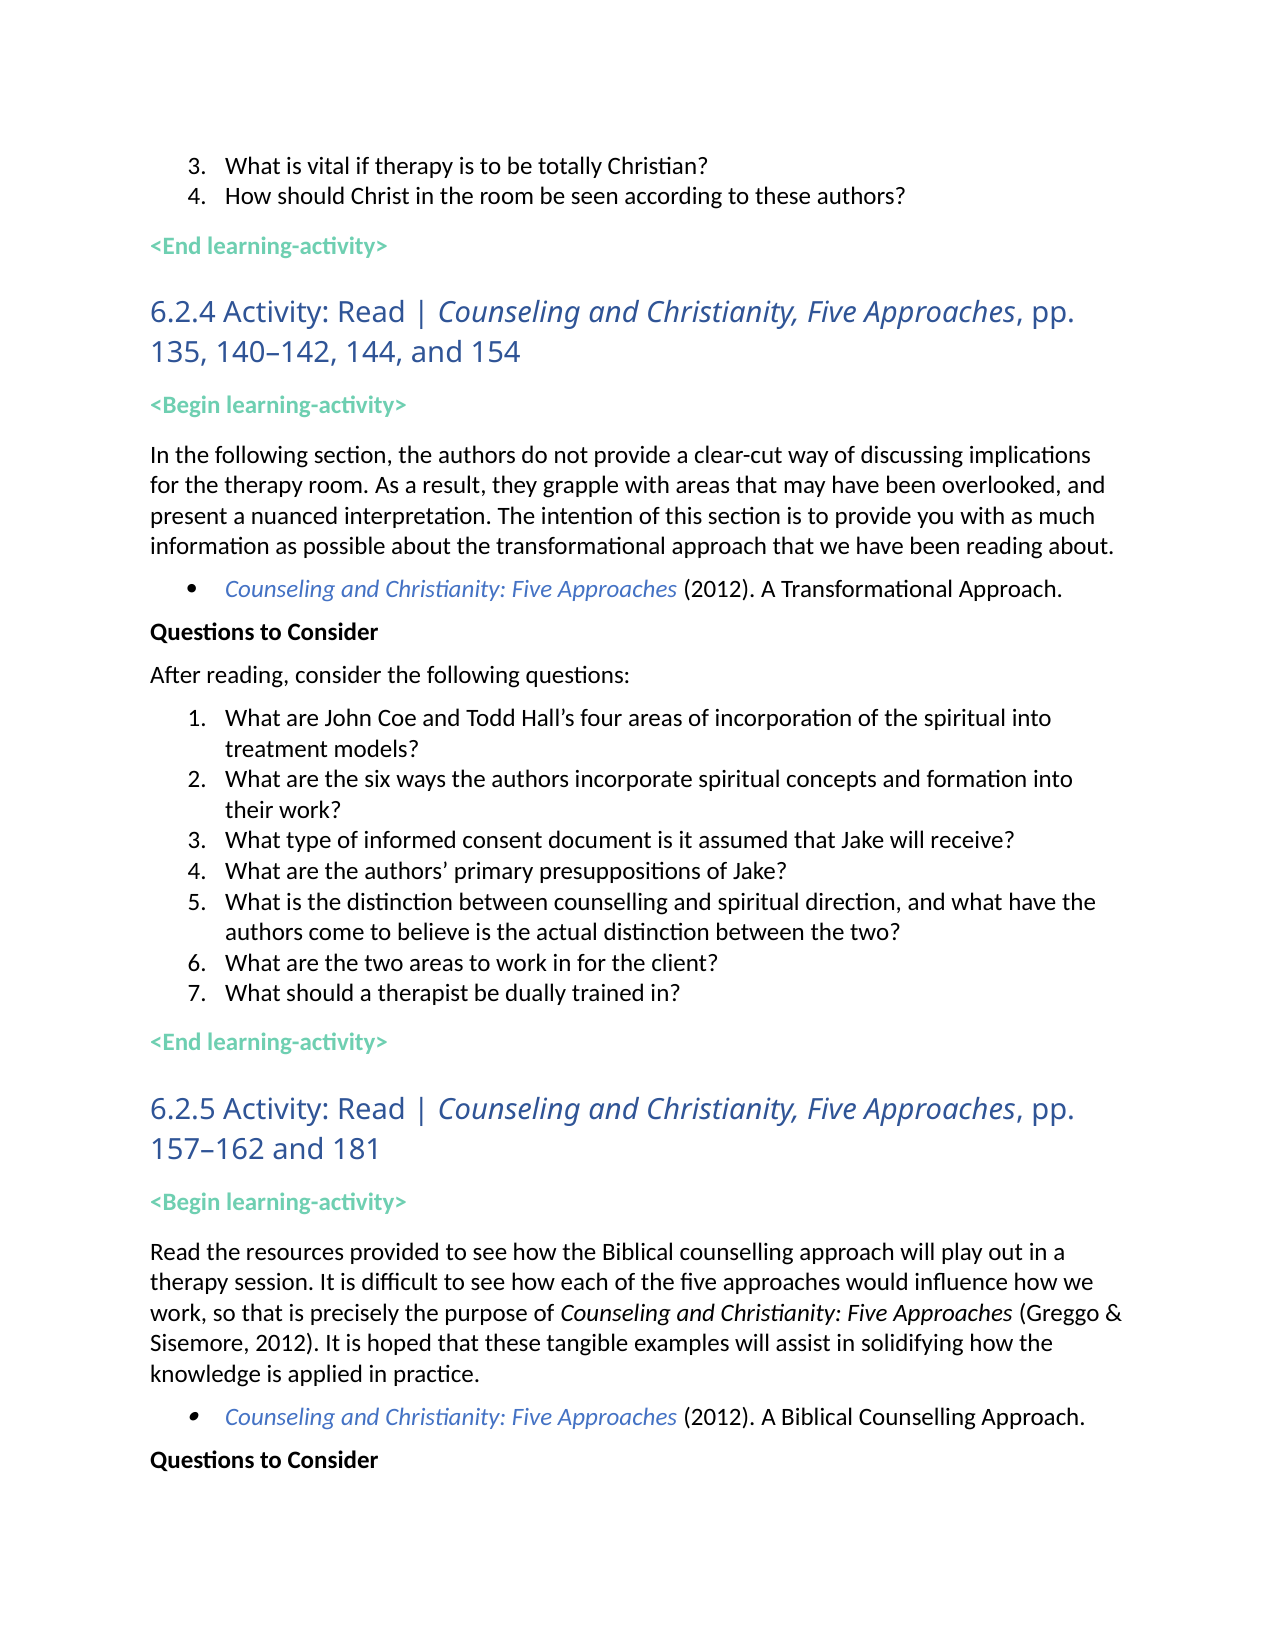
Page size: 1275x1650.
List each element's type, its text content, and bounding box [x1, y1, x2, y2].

list What should a therapist be dually trained in? [187, 977, 1125, 1008]
list What are the six ways the authors incorporate spiritual concepts and formation into their work? [187, 764, 1125, 825]
text In the following section, the authors do not provide a clear-cut way of discussing implications for the therapy room. As a result, they grapple with areas that may have been overlooked, and present a nuanced interpretation. The intention of this section is to provide you with as much information as possible about the transformational approach that we have been reading about. [150, 439, 1125, 561]
text <End learning-activity> [150, 230, 1125, 260]
list How should Christ in the room be seen according to these authors? [187, 181, 1125, 211]
subtitle 6.2.4 Activity: Read | Counseling and Christianity, Five Approaches, pp. 135, 140–142, 144, and 154 [150, 292, 1125, 371]
subtitle 6.2.5 Activity: Read | Counseling and Christianity, Five Approaches, pp. 157–162 and 181 [150, 1088, 1125, 1168]
text Questions to Consider [150, 617, 1125, 647]
text <End learning-activity> [150, 1027, 1125, 1057]
text <Begin learning-activity> [150, 1186, 1125, 1217]
list What are John Coe and Todd Hall’s four areas of incorporation of the spiritual into treatment models? [187, 703, 1125, 764]
list Counseling and Christianity: Five Approaches (2012). A Biblical Counselling Approach. [187, 1401, 1125, 1431]
list What is the distinction between counselling and spiritual direction, and what have the authors come to believe is the actual distinction between the two? [187, 886, 1125, 947]
list What are the authors’ primary presuppositions of Jake? [187, 855, 1125, 886]
text <Begin learning-activity> [150, 390, 1125, 420]
list What are the two areas to work in for the client? [187, 947, 1125, 977]
text Read the resources provided to see how the Biblical counselling approach will play out in a therapy session. It is difficult to see how each of the five approaches would influence how we work, so that is precisely the purpose of Counseling and Christianity: Five Approaches (Greggo & Sisemore, 2012). It is hoped that these tangible examples will assist in solidifying how the knowledge is applied in practice. [150, 1236, 1125, 1388]
text Questions to Consider [150, 1444, 1125, 1474]
list What is vital if therapy is to be totally Christian? [187, 150, 1125, 181]
list Counseling and Christianity: Five Approaches (2012). A Transformational Approach. [187, 573, 1125, 604]
text After reading, consider the following questions: [150, 659, 1125, 690]
list What type of informed consent document is it assumed that Jake will receive? [187, 825, 1125, 855]
